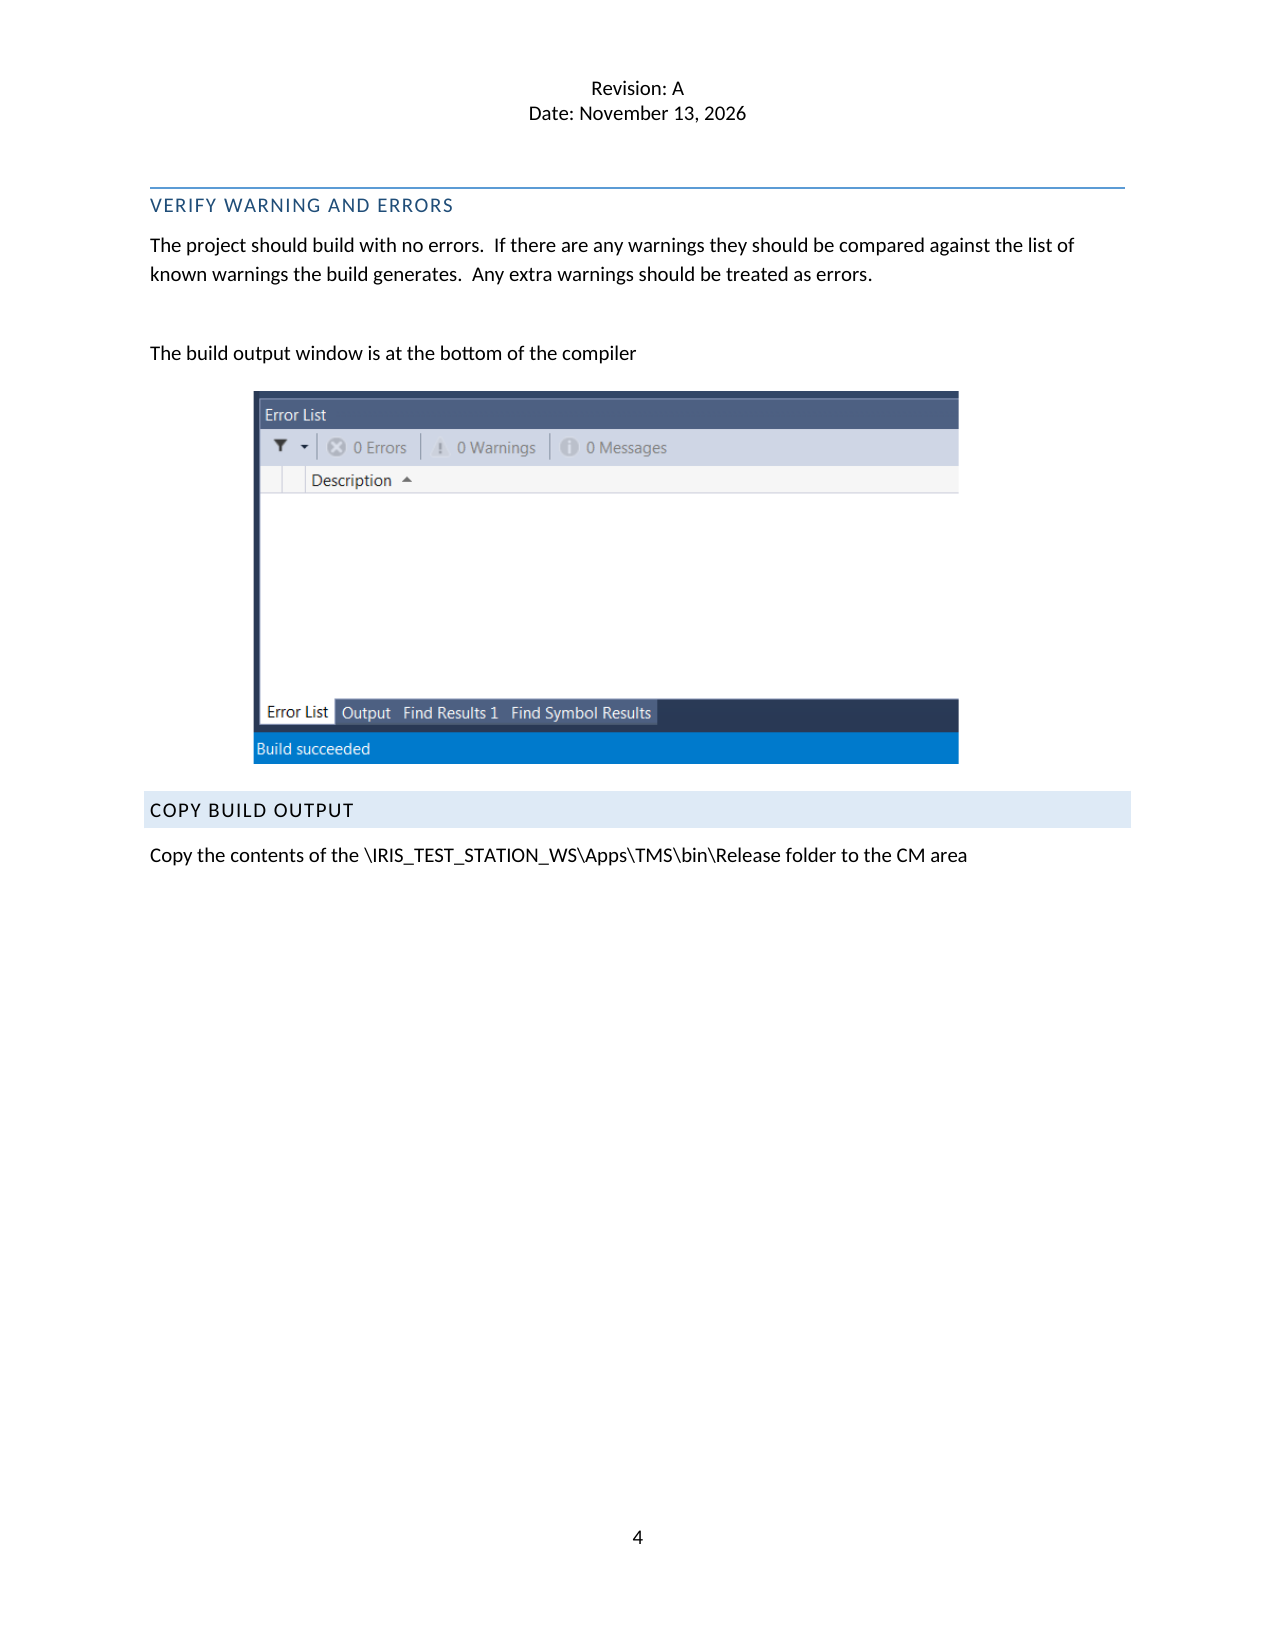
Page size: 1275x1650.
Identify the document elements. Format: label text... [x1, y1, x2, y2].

subtitle Copy Build Output [150, 797, 1125, 822]
subtitle Verify Warning and Errors [150, 189, 1125, 218]
picture [253, 391, 959, 764]
text The project should build with no errors. If there are any warnings they should be compared against the list of known warnings the build generates. Any extra warnings should be treated as errors. [150, 232, 1125, 287]
text The build output window is at the bottom of the compiler [150, 311, 1125, 366]
text Copy the contents of the \bin\Release folder to the CM area [150, 843, 1125, 868]
